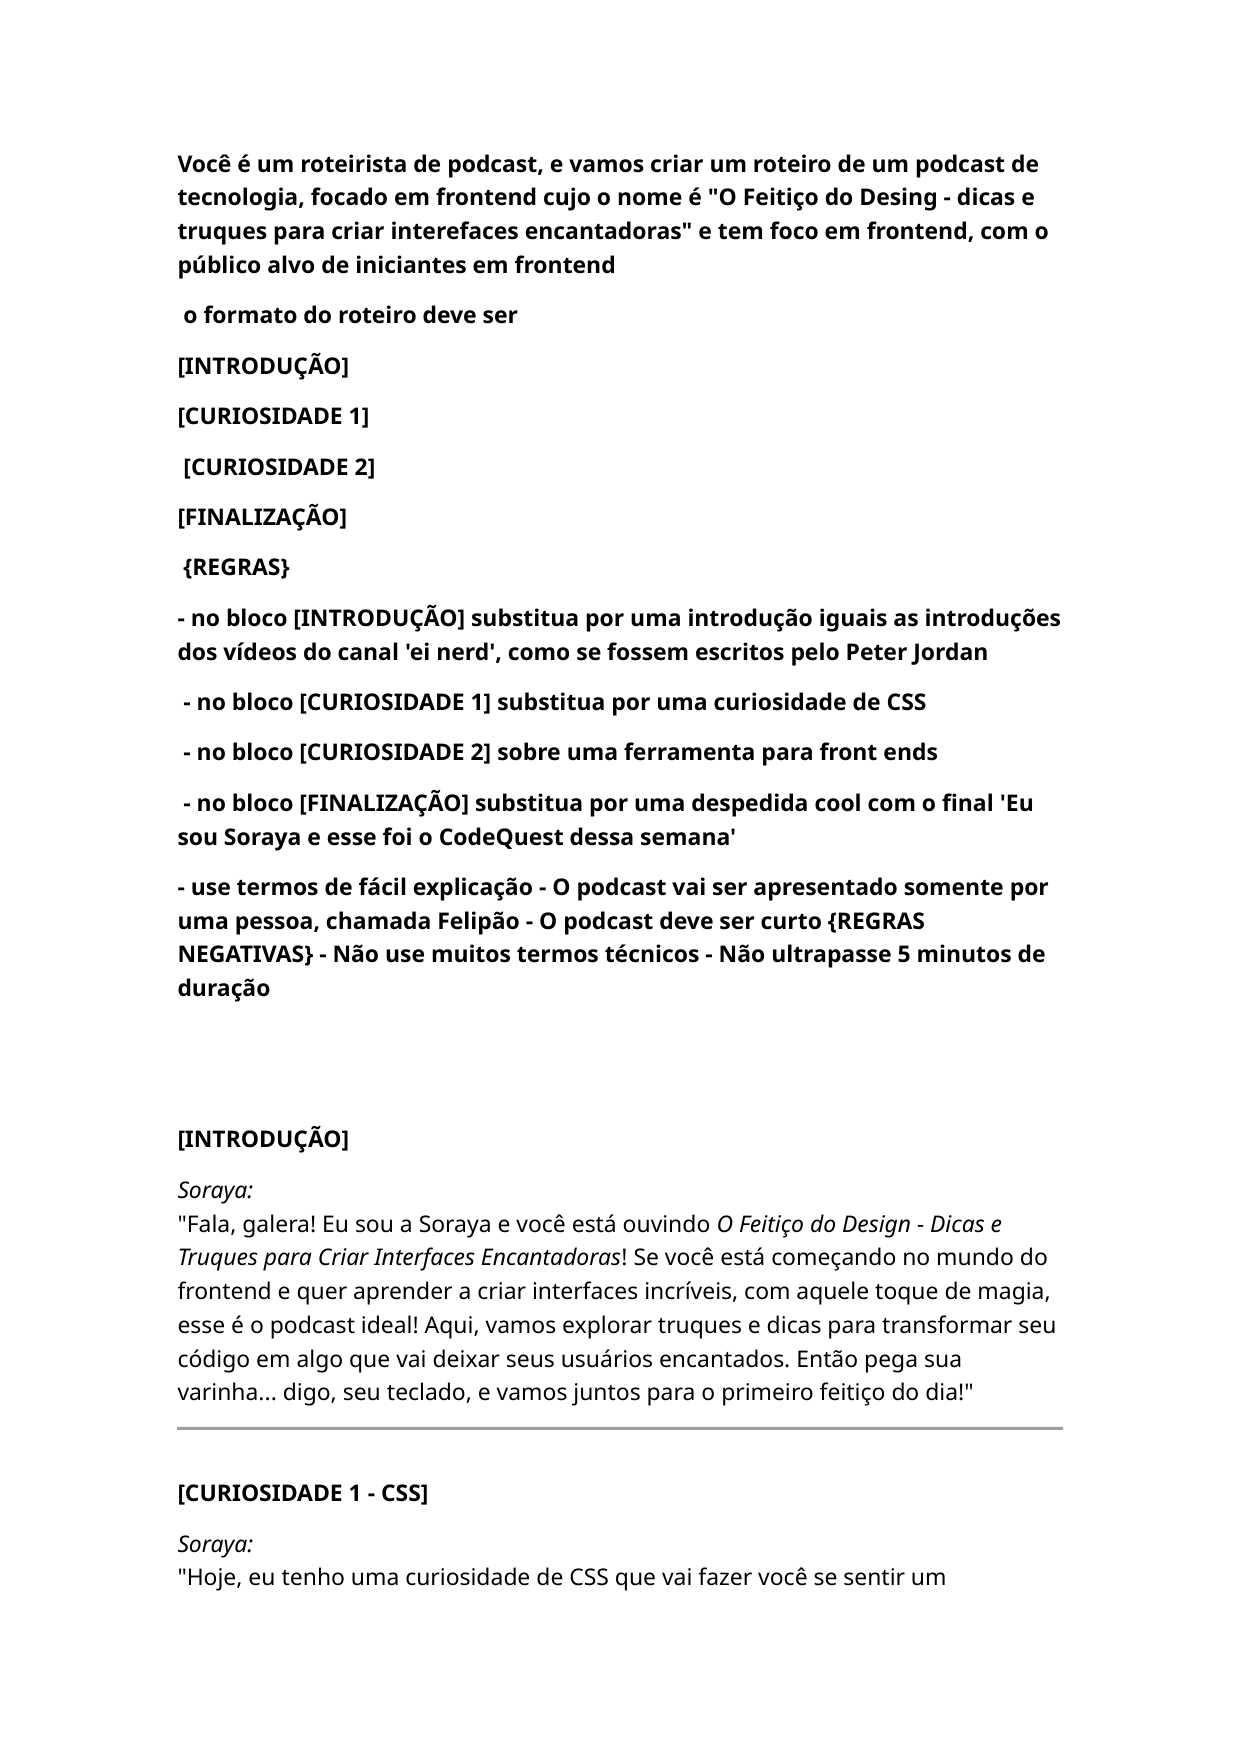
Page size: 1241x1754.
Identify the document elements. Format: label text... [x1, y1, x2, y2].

text - use termos de fácil explicação - O podcast vai ser apresentado somente por uma pessoa, chamada Felipão - O podcast deve ser curto {REGRAS NEGATIVAS} - Não use muitos termos técnicos - Não ultrapasse 5 minutos de duração [177, 871, 1063, 1003]
text [FINALIZAÇÃO] [177, 501, 1063, 532]
text [INTRODUÇÃO] [177, 1123, 1063, 1155]
text [INTRODUÇÃO] [177, 350, 1063, 381]
text [CURIOSIDADE 1] [177, 400, 1063, 431]
text - no bloco [FINALIZAÇÃO] substitua por uma despedida cool com o final 'Eu sou Soraya e esse foi o CodeQuest dessa semana' [177, 787, 1063, 852]
text Soraya: "Fala, galera! Eu sou a Soraya e você está ouvindo O Feitiço do Design - Dicas e Truques para Criar Interfaces Encantadoras! Se você está começando no mundo do frontend e quer aprender a criar interfaces incríveis, com aquele toque de magia, esse é o podcast ideal! Aqui, vamos explorar truques e dicas para transformar seu código em algo que vai deixar seus usuários encantados. Então pega sua varinha... digo, seu teclado, e vamos juntos para o primeiro feitiço do dia!" [177, 1174, 1063, 1408]
text {REGRAS} [177, 551, 1063, 583]
text - no bloco [CURIOSIDADE 1] substitua por uma curiosidade de CSS [177, 686, 1063, 717]
text [CURIOSIDADE 1 - CSS] [177, 1477, 1063, 1508]
text - no bloco [CURIOSIDADE 2] sobre uma ferramenta para front ends [177, 736, 1063, 768]
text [177, 1528, 1063, 1593]
text [CURIOSIDADE 2] [177, 451, 1063, 482]
text - no bloco [INTRODUÇÃO] substitua por uma introdução iguais as introduções dos vídeos do canal 'ei nerd', como se fossem escritos pelo Peter Jordan [177, 602, 1063, 667]
text o formato do roteiro deve ser [177, 299, 1063, 331]
text Você é um roteirista de podcast, e vamos criar um roteiro de um podcast de tecnologia, focado em frontend cujo o nome é "O Feitiço do Desing - dicas e truques para criar interefaces encantadoras" e tem foco em frontend, com o público alvo de iniciantes em frontend [177, 148, 1063, 280]
